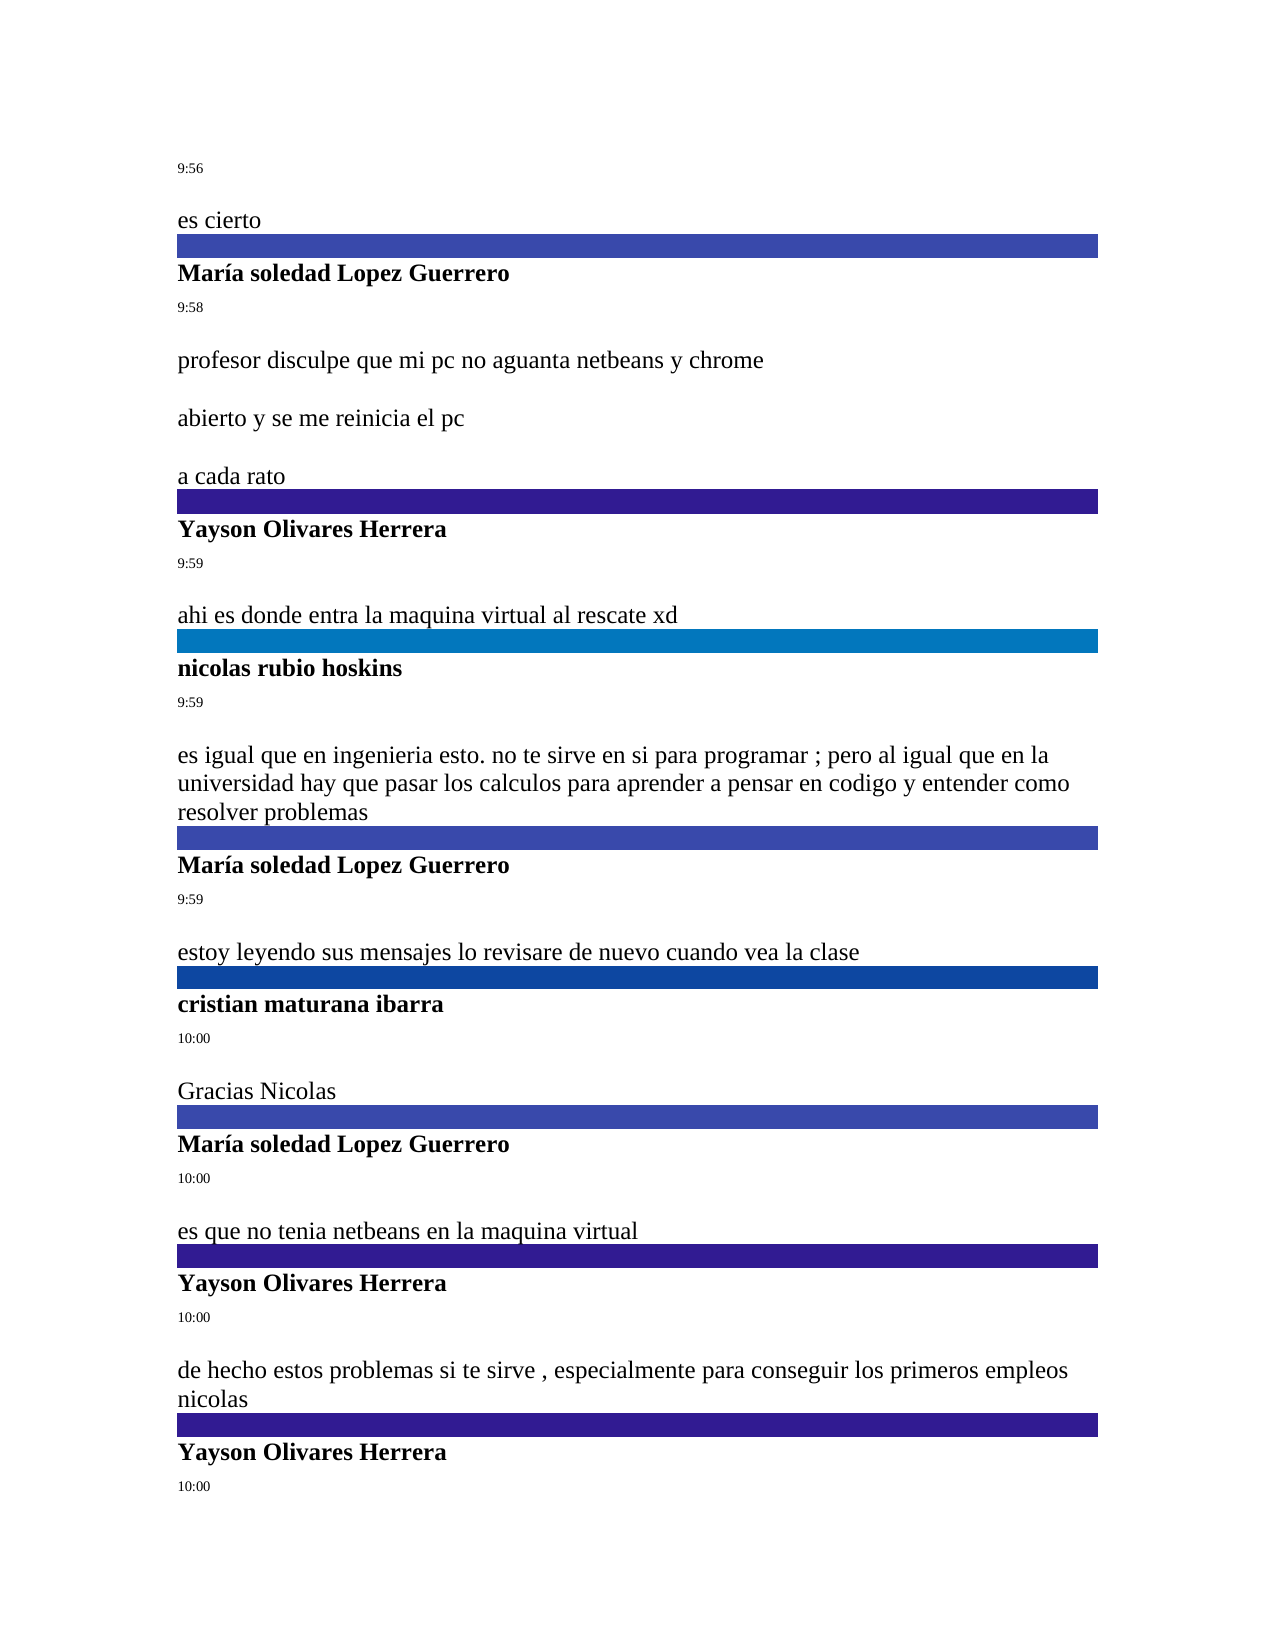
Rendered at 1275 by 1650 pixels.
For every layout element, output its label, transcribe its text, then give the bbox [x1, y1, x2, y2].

text ahi es donde entra la maquina virtual al rescate xd [177, 600, 1098, 629]
text María soledad Lopez Guerrero [177, 258, 1098, 287]
text 9:59 [177, 682, 1098, 711]
text Yayson Olivares Herrera [177, 1437, 1098, 1466]
text es cierto [177, 206, 1098, 234]
text 9:59 [177, 542, 1098, 571]
text Ma [177, 1105, 1098, 1129]
text Gracias Nicolas [177, 1076, 1098, 1105]
text 9:58 [177, 287, 1098, 316]
text es igual que en ingenieria esto. no te sirve en si para programar ; pero al igual que en la universidad hay que pasar los calculos para aprender a pensar en codigo y entender como resolver problemas [177, 740, 1098, 826]
text 9:59 [177, 879, 1098, 908]
text Ni [177, 629, 1098, 653]
text Ya [177, 1413, 1098, 1437]
text Yayson Olivares Herrera [177, 1268, 1098, 1297]
text a cada rato [177, 461, 1098, 489]
text María soledad Lopez Guerrero [177, 850, 1098, 879]
text Cr [177, 966, 1098, 989]
text Ya [177, 489, 1098, 514]
text María soledad Lopez Guerrero [177, 1129, 1098, 1158]
text Ma [177, 826, 1098, 850]
text profesor disculpe que mi pc no aguanta netbeans y chrome [177, 345, 1098, 374]
text Ya [177, 1244, 1098, 1268]
text de hecho estos problemas si te sirve , especialmente para conseguir los primeros empleos nicolas [177, 1355, 1098, 1413]
text 10:00 [177, 1018, 1098, 1047]
text cristian maturana ibarra [177, 989, 1098, 1018]
text Ma [177, 234, 1098, 258]
text nicolas rubio hoskins [177, 653, 1098, 682]
text 10:00 [177, 1466, 1098, 1494]
text 10:00 [177, 1297, 1098, 1326]
text es que no tenia netbeans en la maquina virtual [177, 1216, 1098, 1244]
text abierto y se me reinicia el pc [177, 403, 1098, 432]
text 10:00 [177, 1158, 1098, 1187]
text Yayson Olivares Herrera [177, 514, 1098, 542]
text 9:56 [177, 148, 1098, 176]
text estoy leyendo sus mensajes lo revisare de nuevo cuando vea la clase [177, 937, 1098, 966]
